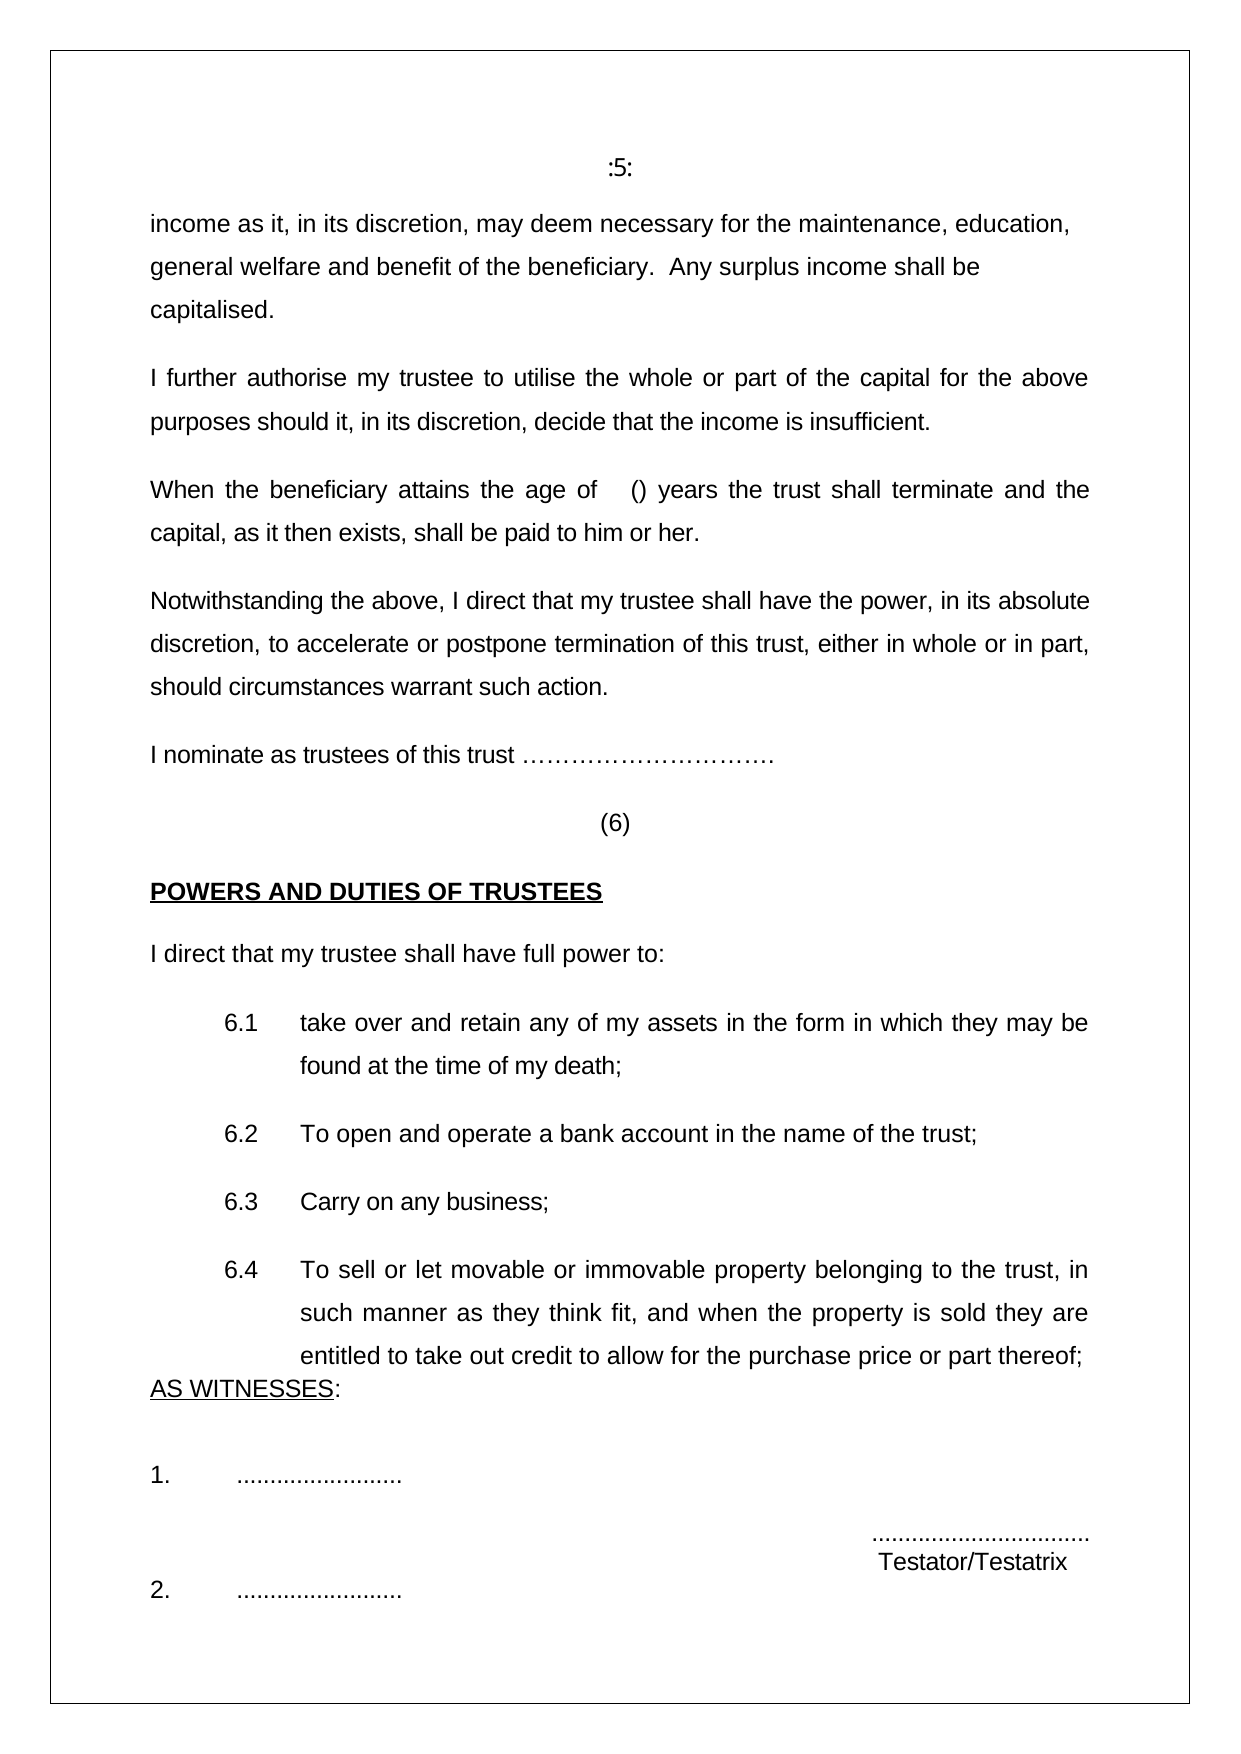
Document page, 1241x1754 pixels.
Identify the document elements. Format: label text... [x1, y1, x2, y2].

text When the beneficiary attains the age of () years the trust shall terminate and the capital, as it then exists, shall be paid to him or her. [150, 475, 1090, 547]
text Notwithstanding the above, I direct that my trustee shall have the power, in its absolute discretion, to accelerate or postpone termination of this trust, either in whole or in part, should circumstances warrant such action. [150, 586, 1090, 701]
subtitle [150, 209, 1090, 324]
subtitle I direct that my trustee shall have full power to: [150, 939, 1090, 968]
text 6.1 take over and retain any of my assets in the form in which they may be found at the time of my death; [150, 1007, 1090, 1079]
text I further authorise my trustee to utilise the whole or part of the capital for the above purposes should it, in its discretion, decide that the income is insufficient. [150, 363, 1090, 435]
text 6.2 To open and operate a bank account in the name of the trust; [150, 1119, 1090, 1147]
text POWERS AND DUTIES OF TRUSTEES [150, 877, 1090, 905]
subtitle (6) [150, 808, 1090, 837]
text 6.4 To sell or let movable or immovable property belonging to the trust, in such manner as they think fit, and when the property is sold they are entitled to take out credit to allow for the purchase price or part thereof; [150, 1255, 1090, 1370]
text 6.3 Carry on any business; [150, 1187, 1090, 1216]
text I nominate as trustees of this trust …………………………. [150, 740, 1090, 769]
